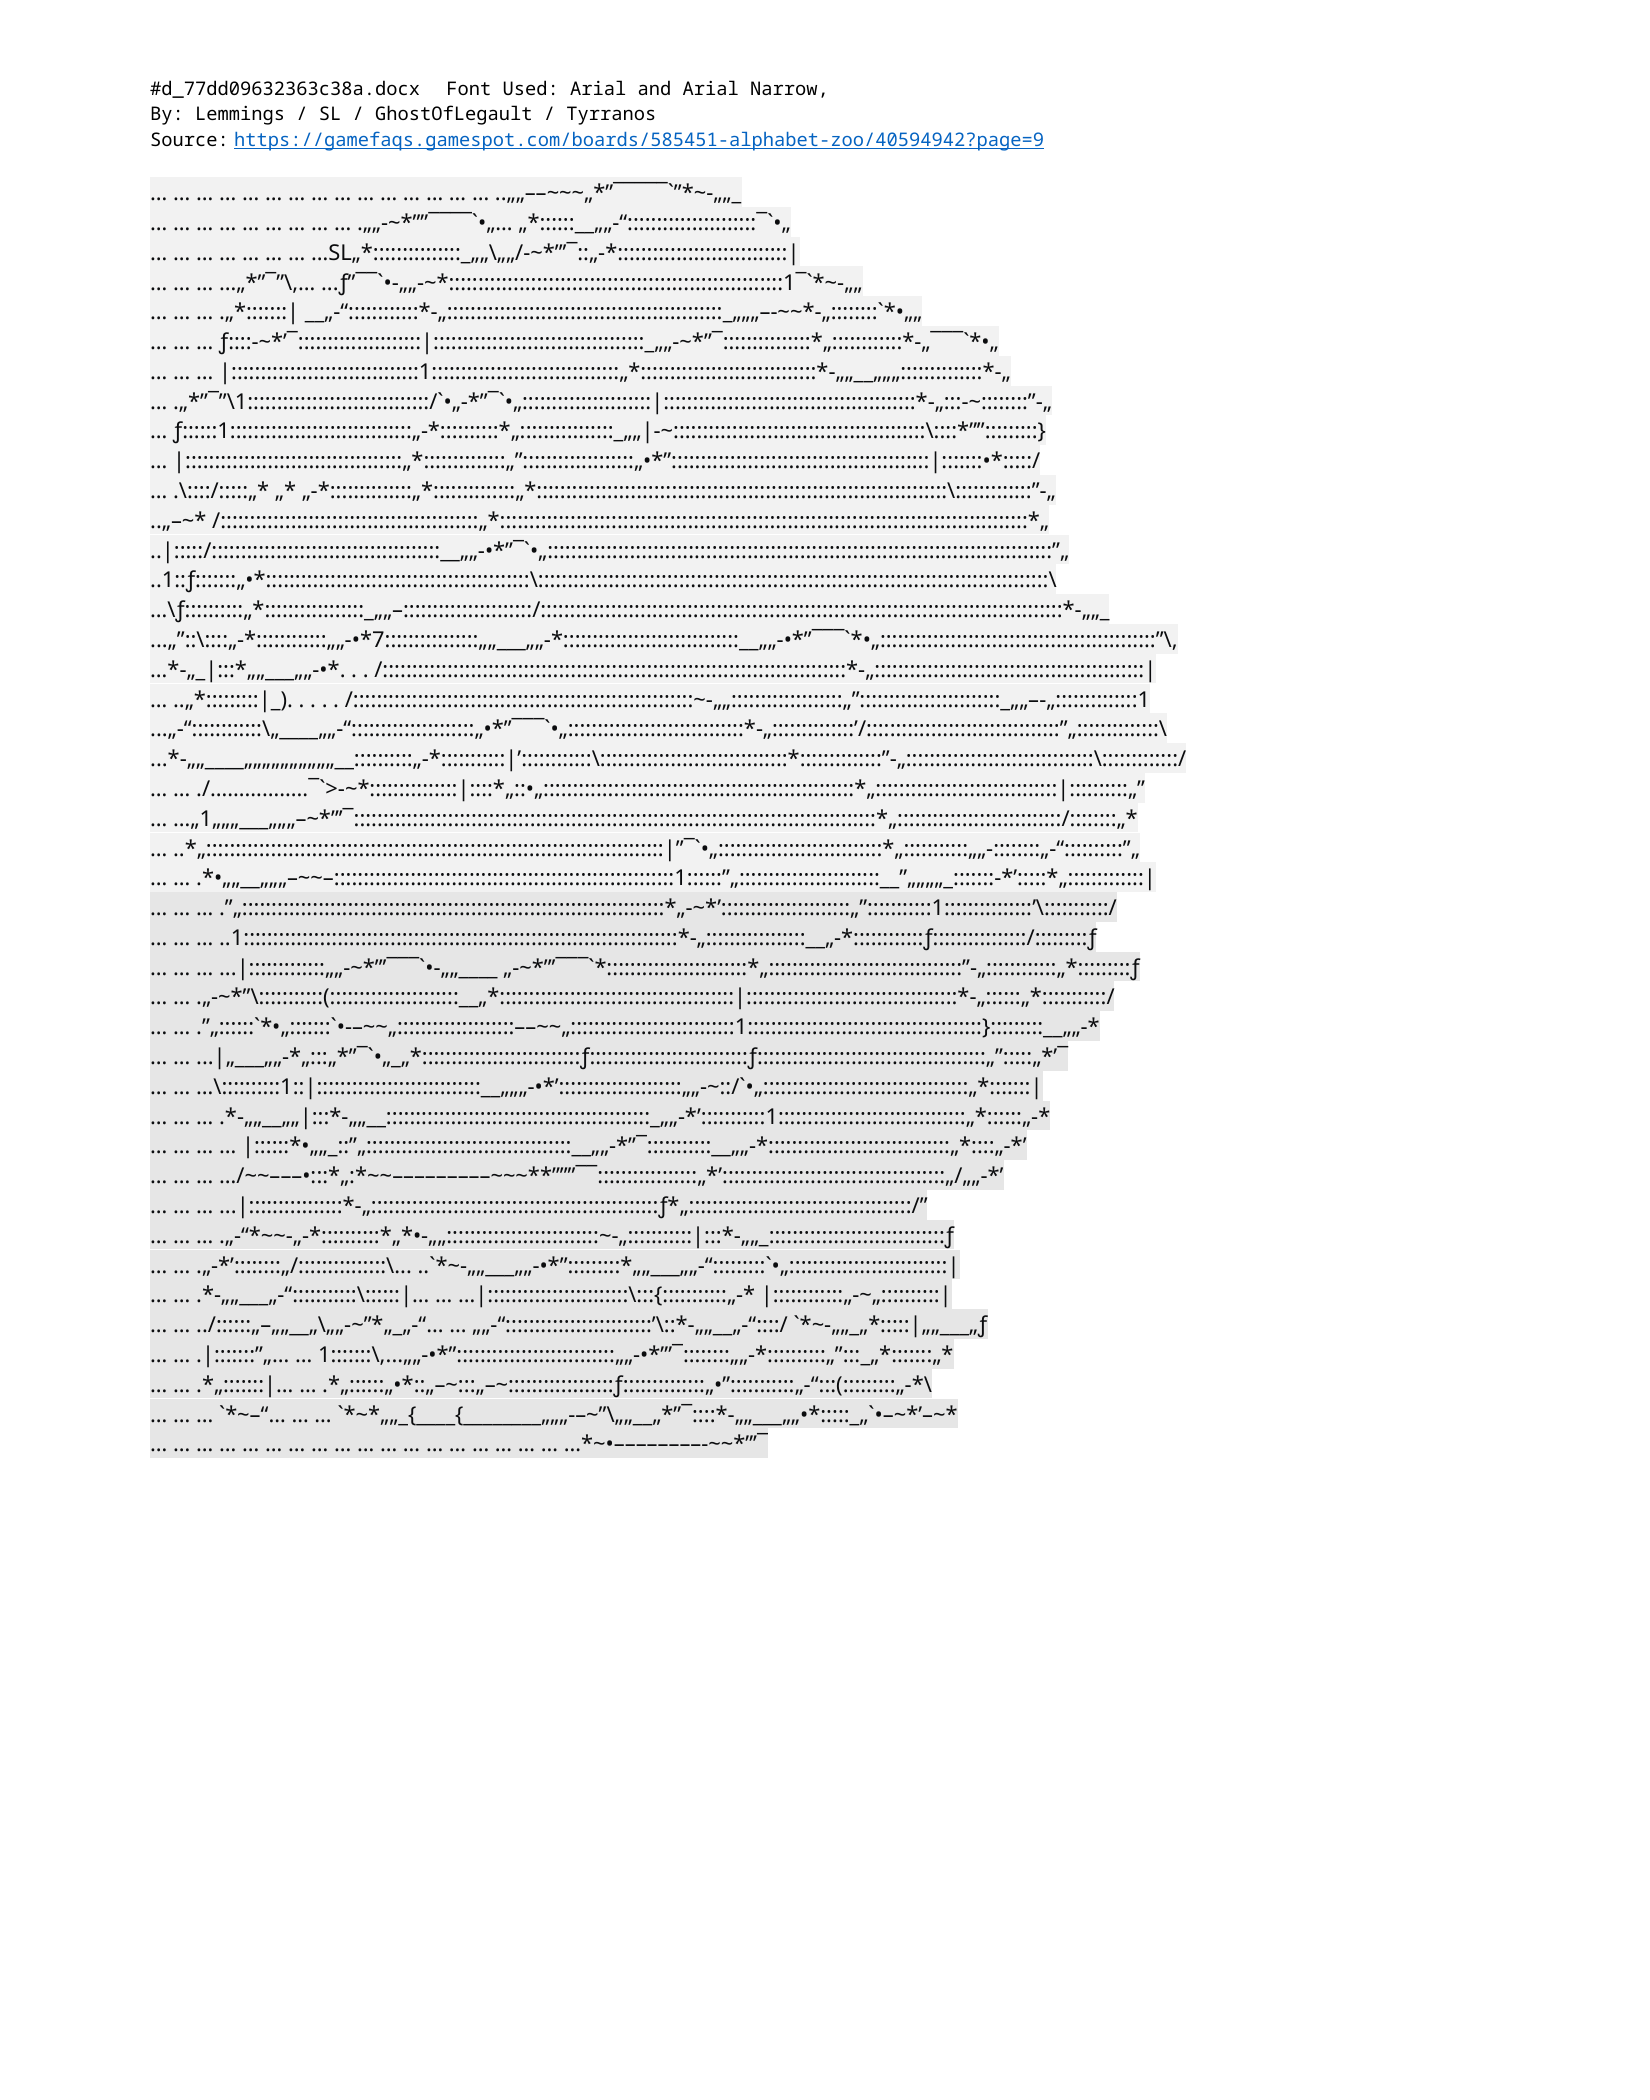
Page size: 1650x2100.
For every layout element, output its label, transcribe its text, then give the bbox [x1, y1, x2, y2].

text … … … … … … … … … … … … … … … ..„„––~~~„*”¯¯¯¯¯`”*~-„„_ … … … … … … … … … .„„-~*””¯¯¯¯`•„… „*::::::__„„-“::::::::::::::::::::::¯`•„ … … … … … … … …SL„*:::::::::::::::_„„\„„/-~*”’¯::„-*:::::::::::::::::::::::::::::| … … … …„*”¯”\,… ...ƒ”¯¯`•-„„-~*:::::::::::::::::::::::::::::::::::::::::::::::::::::::::1¯`*~-„„ … … … .„*:::::::| __„-“::::::::::::*-„:::::::::::::::::::::::::::::::::::::::::::::::_„„„–-~~*-„::::::::`*•„„ … … … ƒ::::-~*’¯:::::::::::::::::::::|::::::::::::::::::::::::::::::::::::_„„-~*”¯:::::::::::::::*„::::::::::::*-„¯¯¯`*•„ … … … |::::::::::::::::::::::::::::::::1::::::::::::::::::::::::::::::::„*::::::::::::::::::::::::::::::*-„„__„„„::::::::::::::*-„ … .„*”¯”\1:::::::::::::::::::::::::::::::/`•„-*”¯`•„::::::::::::::::::::::|:::::::::::::::::::::::::::::::::::::::::::*-„:::-~::::::::”-„ … ƒ::::::1:::::::::::::::::::::::::::::::„-*::::::::::*„::::::::::::::::_„„|-~:::::::::::::::::::::::::::::::::::::::::::\::::*””:::::::::} … |:::::::::::::::::::::::::::::::::::::„*::::::::::::::„”:::::::::::::::::::„•*”::::::::::::::::::::::::::::::::::::::::::::|:::::::•*:::::/ … .\::::/:::::„* „* „-*::::::::::::::„*::::::::::::::„*::::::::::::::::::::::::::::::::::::::::::::::::::::::::::::::::::::::\:::::::::::::”-„ ..„–~* /::::::::::::::::::::::::::::::::::::::::::::„*::::::::::::::::::::::::::::::::::::::::::::::::::::::::::::::::::::::::::::::::::::::::::*„ ..|:::::/:::::::::::::::::::::::::::::::::::::::__„„-•*”¯`•„::::::::::::::::::::::::::::::::::::::::::::::::::::::::::::::::::::::::::::::::::::::”„ ..1::ƒ:::::::„•*:::::::::::::::::::::::::::::::::::::::::::::\:::::::::::::::::::::::::::::::::::::::::::::::::::::::::::::::::::::::::::::::::::::::\ …\ƒ::::::::::„*:::::::::::::::::_„„–::::::::::::::::::::::/:::::::::::::::::::::::::::::::::::::::::::::::::::::::::::::::::::::::::::::::::::::::::*-„„_ ...„”::\::::„-*::::::::::::„„-•*7::::::::::::::::„„___„„-*::::::::::::::::::::::::::::::__„„-•*”¯¯¯`*•„:::::::::::::::::::::::::::::::::::::::::::::::”\, …*-„_|:::*„„___„„-•*. . . /:::::::::::::::::::::::::::::::::::::::::::::::::::::::::::::::::::::::::::::::*-„::::::::::::::::::::::::::::::::::::::::::::::| … ..„*:::::::::|_). . . . . /::::::::::::::::::::::::::::::::::::::::::::::::::::::::::~-„„:::::::::::::::::::„”::::::::::::::::::::::::_„„–-„::::::::::::::1 ...„-“::::::::::::\„____„„-“:::::::::::::::::::::„•*”¯¯¯`•„::::::::::::::::::::::::::::::*-„::::::::::::::’/:::::::::::::::::::::::::::::::::”„::::::::::::::\ ...*-„„____„„„„„„„„„„__::::::::::„-*:::::::::::|’::::::::::::\::::::::::::::::::::::::::::::::*::::::::::::::”-„::::::::::::::::::::::::::::::::\:::::::::::::/ … … ./……………..¯`>-~*:::::::::::::::|::::*„::•„:::::::::::::::::::::::::::::::::::::::::::::::::::::*„:::::::::::::::::::::::::::::::|::::::::::„” … …„1„„„___„„„–~*”’¯:::::::::::::::::::::::::::::::::::::::::::::::::::::::::::::::::::::::::::::::::::::::::*„::::::::::::::::::::::::::::/::::::::„* … ..*„::::::::::::::::::::::::::::::::::::::::::::::::::::::::::::::::::::::::::::::|”¯`•„::::::::::::::::::::::::::::*„:::::::::::„„-::::::::„-“::::::::::”„ … … .*•„„__„„„–~~–::::::::::::::::::::::::::::::::::::::::::::::::::::::::::1::::::”„::::::::::::::::::::::::__”„„„„_:::::::-*’:::::*„:::::::::::::| [150, 177, 1500, 892]
text … … … .”„::::::::::::::::::::::::::::::::::::::::::::::::::::::::::::::::::::::::*„-~*’::::::::::::::::::::::„”:::::::::::1:::::::::::::::’\:::::::::::/ … … … ..1::::::::::::::::::::::::::::::::::::::::::::::::::::::::::::::::::::::::::*-„:::::::::::::::::__„-*::::::::::::ƒ::::::::::::::::/:::::::::ƒ … … … ...|:::::::::::::„„-~*”’¯¯¯`•-„„____ „-~*”’¯¯¯`*::::::::::::::::::::::::*„:::::::::::::::::::::::::::::::::”-„::::::::::::„*:::::::::ƒ … … .„-~*”\:::::::::::(::::::::::::::::::::::__„*::::::::::::::::::::::::::::::::::::::::|::::::::::::::::::::::::::::::::::::*-„::::::„*:::::::::::/ … … .”„::::::`*•„:::::::`•-–~~„::::::::::::::::::::––~~„::::::::::::::::::::::::::::1::::::::::::::::::::::::::::::::::::::::}:::::::::__„„-* … … ...|„___„„-*„:::„*”¯`•„_„*:::::::::::::::::::::::::::ƒ:::::::::::::::::::::::::::ƒ:::::::::::::::::::::::::::::::::::::::„”:::::„*’¯ … … …\::::::::::1::|::::::::::::::::::::::::::::__„„„-•*’:::::::::::::::::::::„„-~::/`•„:::::::::::::::::::::::::::::::::::„*:::::::| … … … .*-„„__„„|:::*-„„__:::::::::::::::::::::::::::::::::::::::::::::_„„-*’:::::::::::1::::::::::::::::::::::::::::::::„*::::::„-* … … … … |::::::*•„„_::”„:::::::::::::::::::::::::::::::::::__„„-*”¯:::::::::::__„„-*:::::::::::::::::::::::::::::::„*::::„-*’ … … … …/~~–––•:::*„:*~~–––––––––~~~**”””¯¯:::::::::::::::::„*’::::::::::::::::::::::::::::::::::::::„/„„-*’ … … … ...|::::::::::::::::*-„:::::::::::::::::::::::::::::::::::::::::::::::::ƒ*„::::::::::::::::::::::::::::::::::::::/” … … … .„-“*~~-„-*::::::::::*„*•-„„::::::::::::::::::::::::::~-„:::::::::::|:::*-„„_::::::::::::::::::::::::::::::ƒ … … .„-*’::::::::„/:::::::::::::::\... ..`*~-„„___„„-•*”:::::::::*„„___„„-“:::::::::`•„:::::::::::::::::::::::::::| … … .*-„„___„-“:::::::::::\::::::|… … …|::::::::::::::::::::::::\:::{:::::::::::„-* |::::::::::::„-~„::::::::::| … … ../::::::„–„„__„\„„-~”*„_„-“… … „„-“:::::::::::::::::::::::::’\::*-„„__„-“::::/ `*~-„„_„*:::::|„„___„ƒ … … .|:::::::”„… … 1:::::::\,...„„-•*”:::::::::::::::::::::::::::„„-•*”’¯::::::::„„-*::::::::::„”:::_„*:::::::„* … … .*„:::::::|… … .*„::::::„•*::„–~:::„–~::::::::::::::::::ƒ::::::::::::::„•”:::::::::::„-“:::(:::::::::„-*\ … … … `*~–“… … … `*~*„„_{____{________„„„-–~”\„„__„*”¯::::*-„„___„„•*:::::_„`•–~*’–~* … … … … … … … … … … … … … … … … … … …*~•––––––––-~~*”’¯ [150, 892, 1500, 1458]
